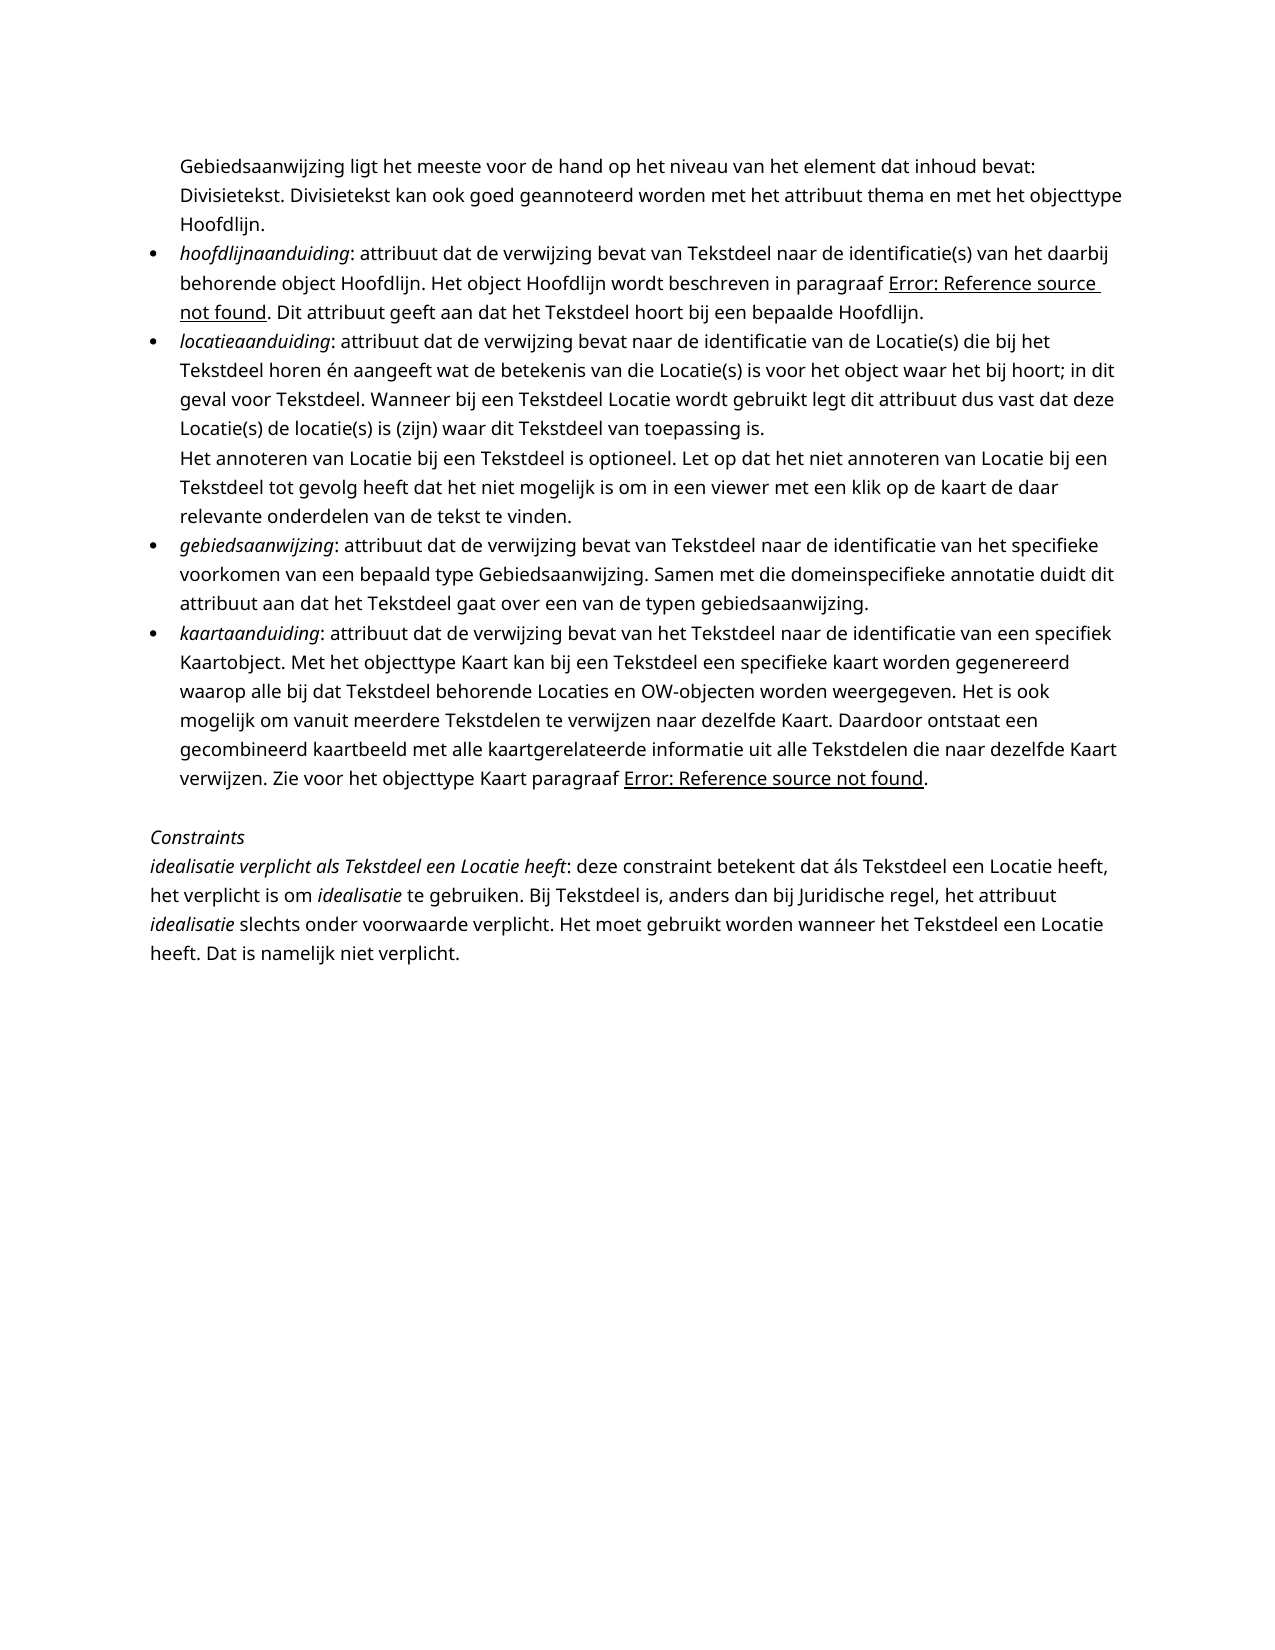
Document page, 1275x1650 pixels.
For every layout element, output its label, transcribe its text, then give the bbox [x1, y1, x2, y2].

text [150, 150, 1125, 237]
text gebiedsaanwijzing: attribuut dat de verwijzing bevat van Tekstdeel naar de identificatie van het specifieke voorkomen van een bepaald type Gebiedsaanwijzing. Samen met die domeinspecifieke annotatie duidt dit attribuut aan dat het Tekstdeel gaat over een van de typen gebiedsaanwijzing. [150, 529, 1125, 617]
text idealisatie verplicht als Tekstdeel een Locatie heeft: deze constraint betekent dat áls Tekstdeel een Locatie heeft, het verplicht is om idealisatie te gebruiken. Bij Tekstdeel is, anders dan bij Juridische regel, het attribuut idealisatie slechts onder voorwaarde verplicht. Het moet gebruikt worden wanneer het Tekstdeel een Locatie heeft. Dat is namelijk niet verplicht. [150, 850, 1125, 967]
text Constraints [150, 821, 1125, 850]
text locatieaanduiding: attribuut dat de verwijzing bevat naar de identificatie van de Locatie(s) die bij het Tekstdeel horen én aangeeft wat de betekenis van die Locatie(s) is voor het object waar het bij hoort; in dit geval voor Tekstdeel. Wanneer bij een Tekstdeel Locatie wordt gebruikt legt dit attribuut dus vast dat deze Locatie(s) de locatie(s) is (zijn) waar dit Tekstdeel van toepassing is. Het annoteren van Locatie bij een Tekstdeel is optioneel. Let op dat het niet annoteren van Locatie bij een Tekstdeel tot gevolg heeft dat het niet mogelijk is om in een viewer met een klik op de kaart de daar relevante onderdelen van de tekst te vinden. [150, 325, 1125, 529]
